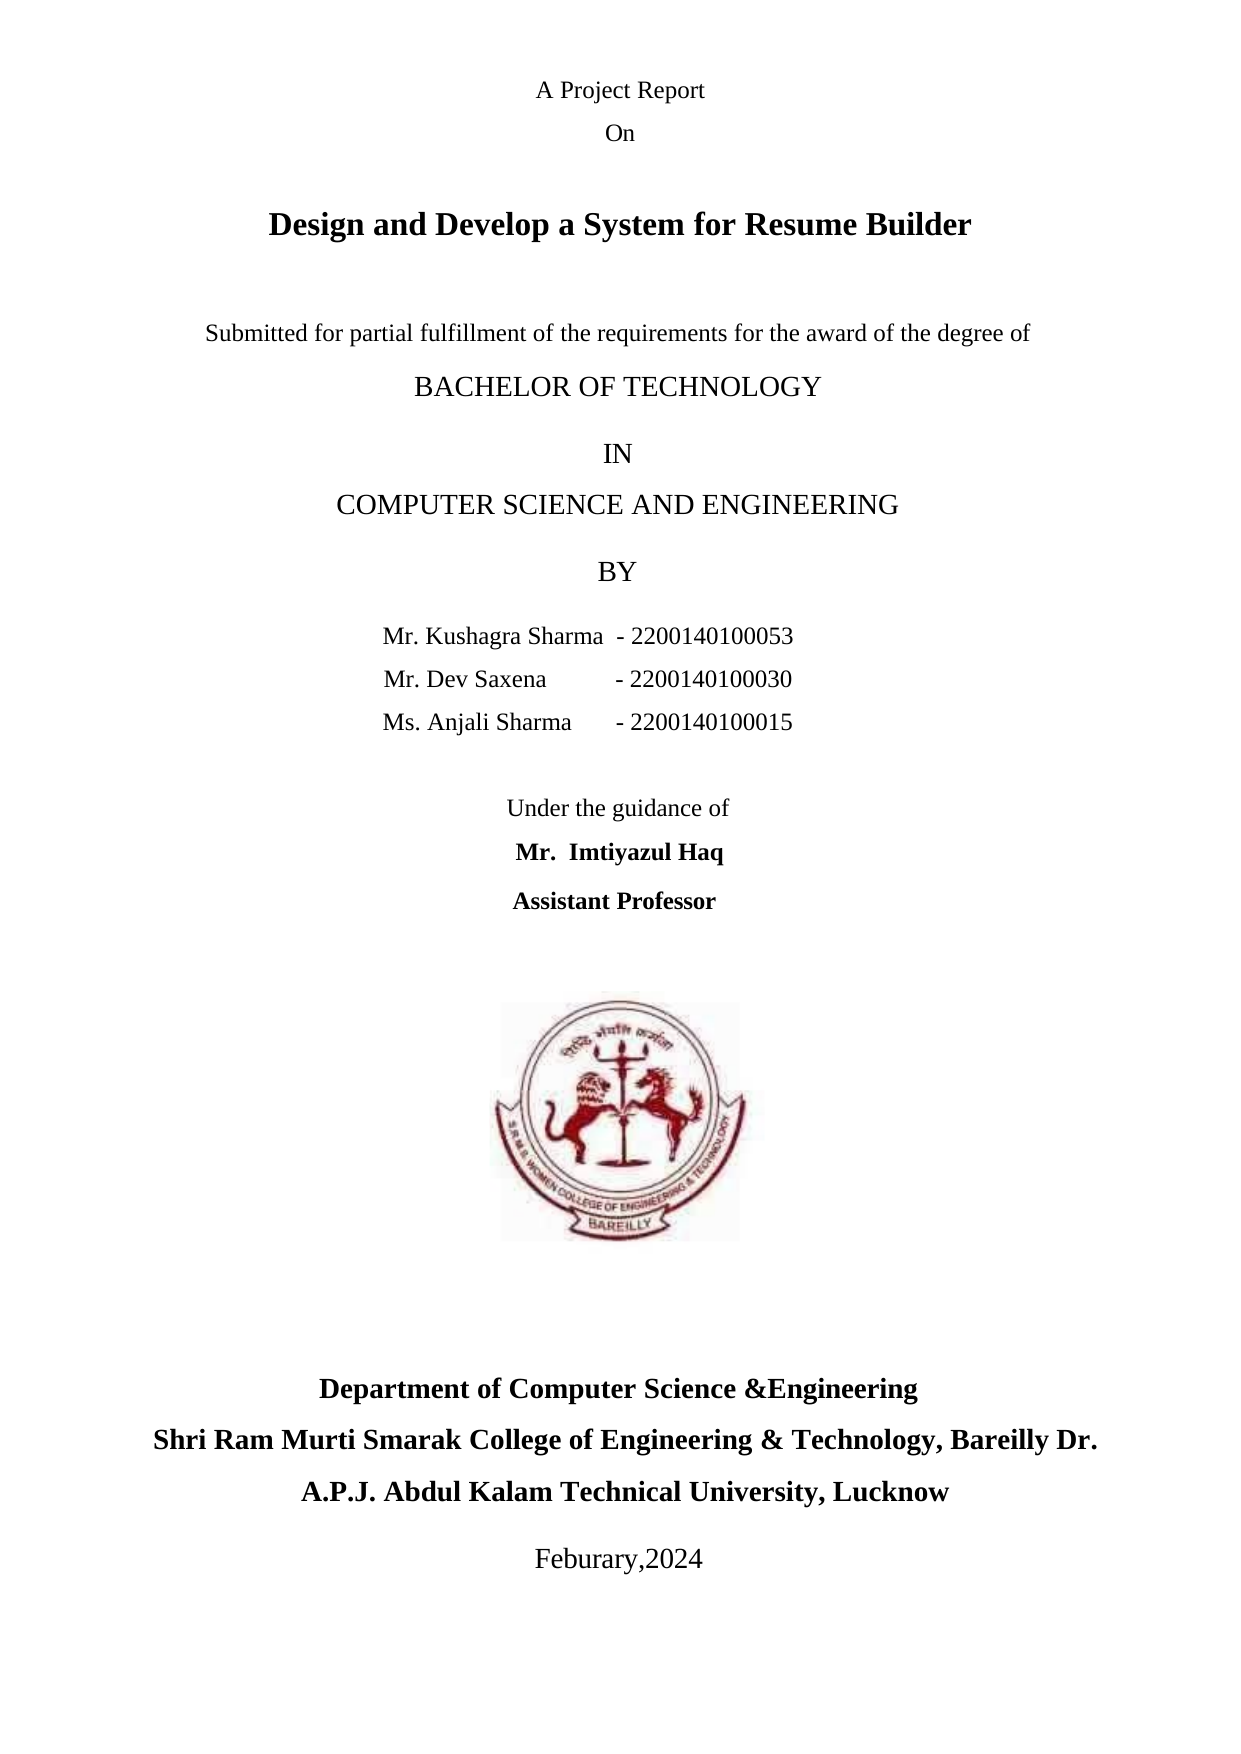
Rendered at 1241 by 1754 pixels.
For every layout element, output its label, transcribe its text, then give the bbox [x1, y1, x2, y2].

text Under the guidance of [360, 793, 875, 822]
text On [75, 118, 1165, 147]
text BY [278, 554, 957, 587]
subtitle IN [361, 436, 875, 470]
text A Project Report [75, 75, 1165, 104]
text Mr. Imtiyazul Haq [75, 837, 764, 865]
text Shri Ram Murti Smarak College of Engineering & Technology, Bareilly Dr. A.P.J. Abdul Kalam Technical University, Lucknow [118, 1422, 1133, 1507]
text Feburary,2024 [75, 1542, 1162, 1575]
text Ms. Anjali Sharma - 2200140100015 [300, 707, 875, 736]
text Mr. Dev Saxena - 2200140100030 [300, 664, 875, 693]
subtitle BACHELOR OF TECHNOLOGY [361, 369, 875, 402]
text Assistant Professor [75, 886, 764, 915]
picture [489, 991, 765, 1254]
subtitle Design and Develop a System for Resume Builder [75, 204, 1165, 243]
text COMPUTER SCIENCE AND ENGINEERING [278, 487, 957, 520]
text Submitted for partial fulfillment of the requirements for the award of the degree of [118, 318, 1118, 347]
subtitle Department of Computer Science &Engineering [118, 1371, 1119, 1404]
text Mr. Kushagra Sharma - 2200140100053 [300, 621, 875, 649]
